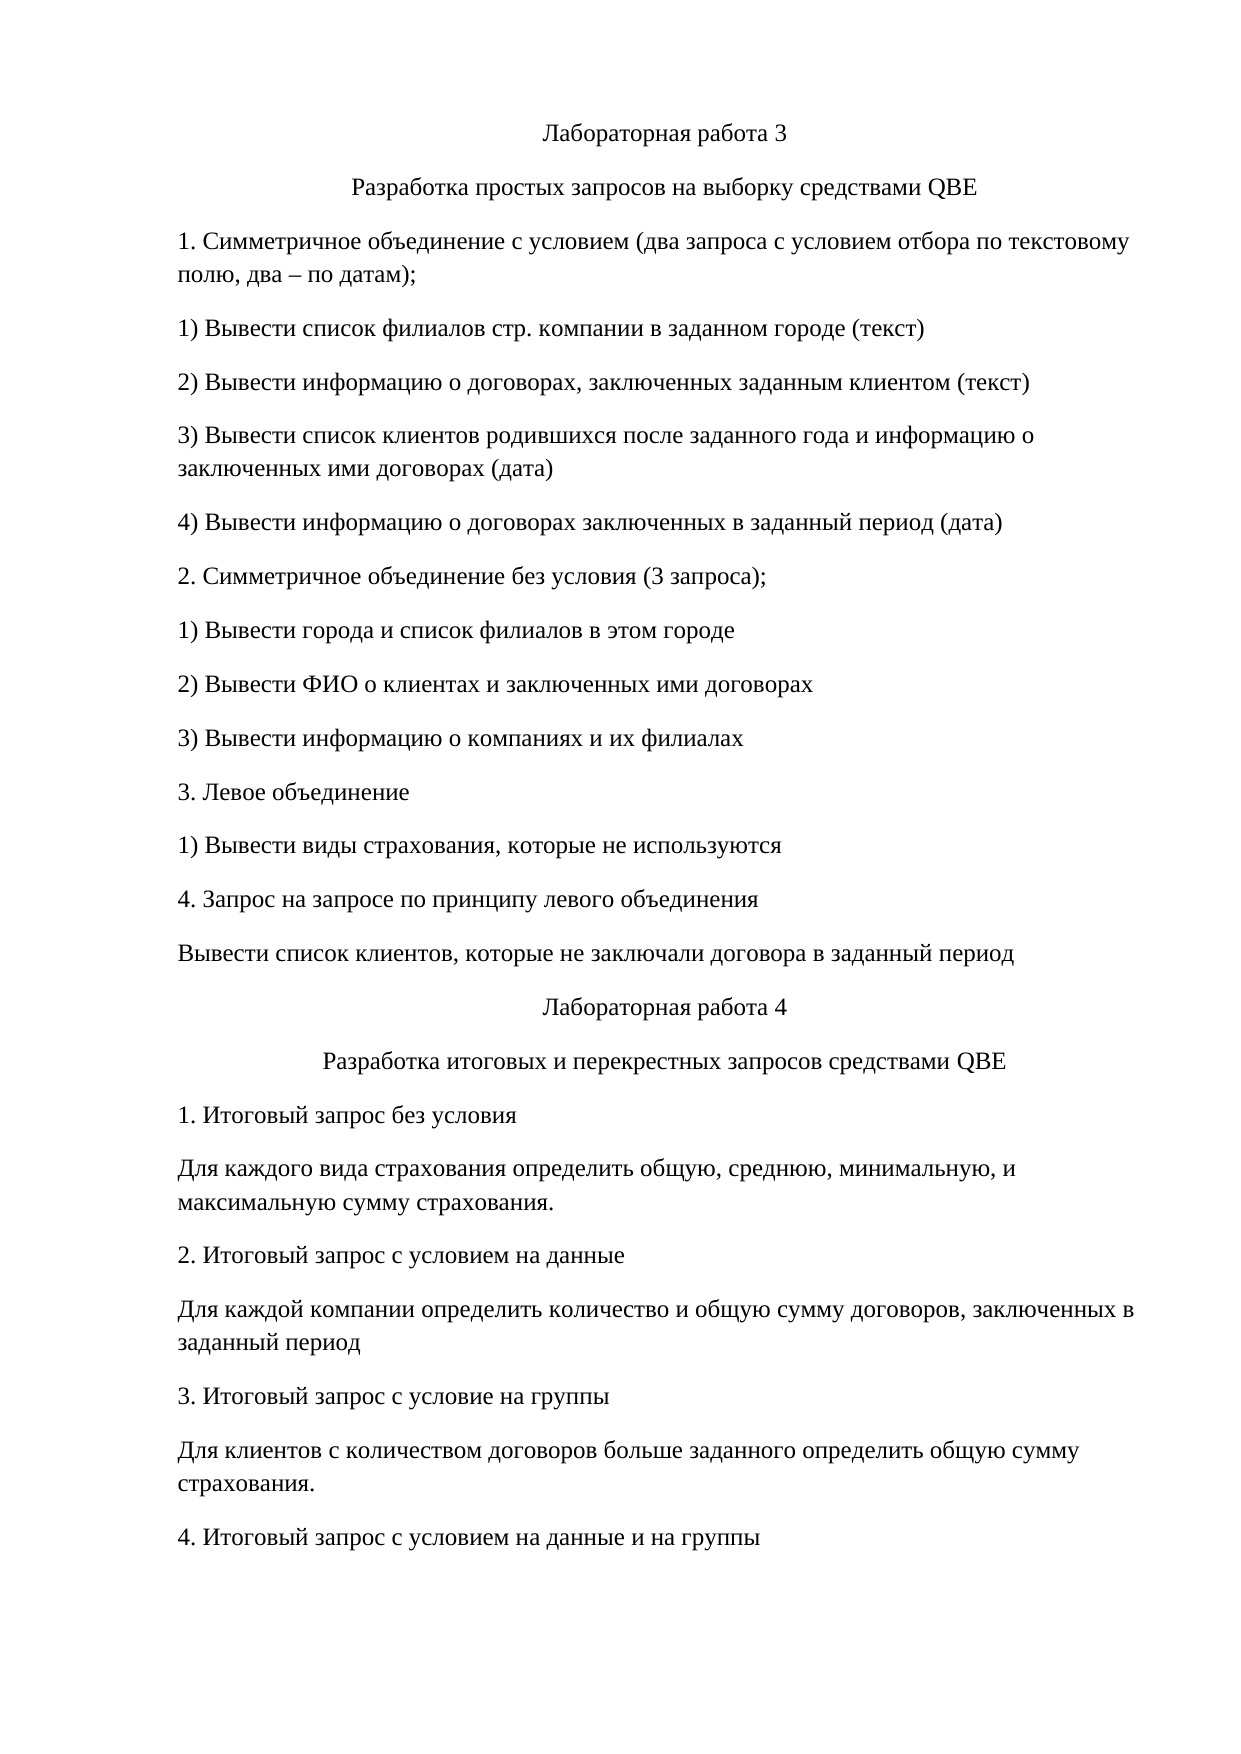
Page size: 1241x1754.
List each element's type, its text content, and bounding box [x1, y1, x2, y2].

text 3. Итоговый запрос с условие на группы [177, 1381, 1152, 1410]
text 2) Вывести ФИО о клиентах и заключенных ими договорах [177, 669, 1152, 698]
text 2) Вывести информацию о договорах, заключенных заданным клиентом (текст) [177, 367, 1152, 395]
text Для каждой компании определить количество и общую сумму договоров, заключенных в заданный период [177, 1294, 1152, 1356]
text 2. Итоговый запрос с условием на данные [177, 1240, 1152, 1269]
text 1) Вывести виды страхования, которые не используются [177, 830, 1152, 859]
text 3) Вывести список клиентов родившихся после заданного года и информацию о заключенных ими договорах (дата) [177, 420, 1152, 482]
text Для клиентов с количеством договоров больше заданного определить общую сумму страхования. [177, 1435, 1152, 1497]
text 1) Вывести список филиалов стр. компании в заданном городе (текст) [177, 313, 1152, 341]
text 2. Симметричное объединение без условия (3 запроса); [177, 561, 1152, 590]
text Разработка итоговых и перекрестных запросов средствами QBE [177, 1046, 1152, 1074]
text 4. Запрос на запросе по принципу левого объединения [177, 884, 1152, 913]
text 4. Итоговый запрос с условием на данные и на группы [177, 1522, 1152, 1551]
text Разработка простых запросов на выборку средствами QBE [177, 172, 1152, 201]
text 1) Вывести города и список филиалов в этом городе [177, 615, 1152, 644]
text 3) Вывести информацию о компаниях и их филиалах [177, 723, 1152, 751]
text 1. Симметричное объединение с условием (два запроса с условием отбора по текстовому полю, два – по датам); [177, 226, 1152, 288]
text Лабораторная работа 3 [177, 118, 1152, 147]
text Для каждого вида страхования определить общую, среднюю, минимальную, и максимальную сумму страхования. [177, 1153, 1152, 1215]
text 1. Итоговый запрос без условия [177, 1100, 1152, 1128]
text Лабораторная работа 4 [177, 992, 1152, 1021]
text 4) Вывести информацию о договорах заключенных в заданный период (дата) [177, 507, 1152, 536]
text Вывести список клиентов, которые не заключали договора в заданный период [177, 938, 1152, 967]
text 3. Левое объединение [177, 777, 1152, 805]
